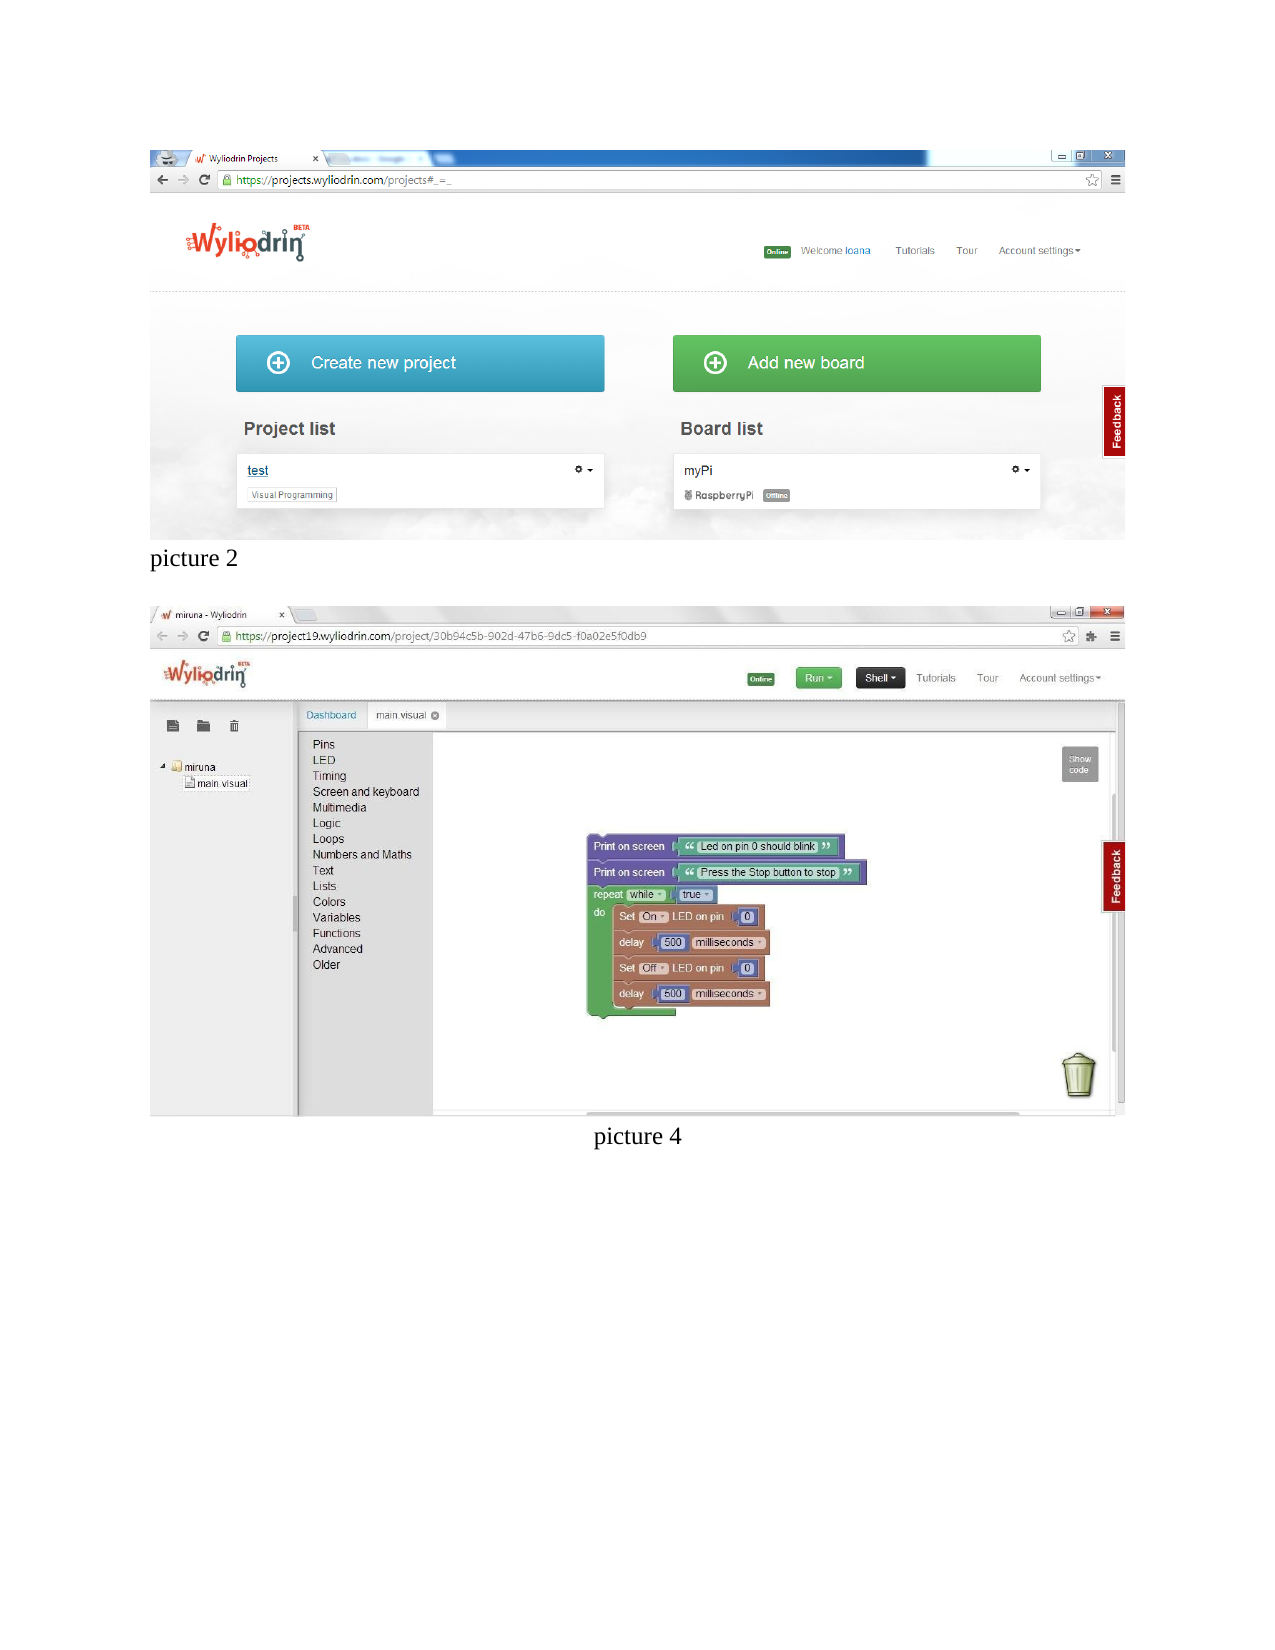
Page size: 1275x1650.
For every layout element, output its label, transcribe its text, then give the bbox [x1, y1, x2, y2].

text picture 2 [150, 543, 1125, 572]
text picture 4 [150, 1121, 1125, 1150]
picture [150, 606, 1125, 1117]
picture [150, 150, 1125, 540]
